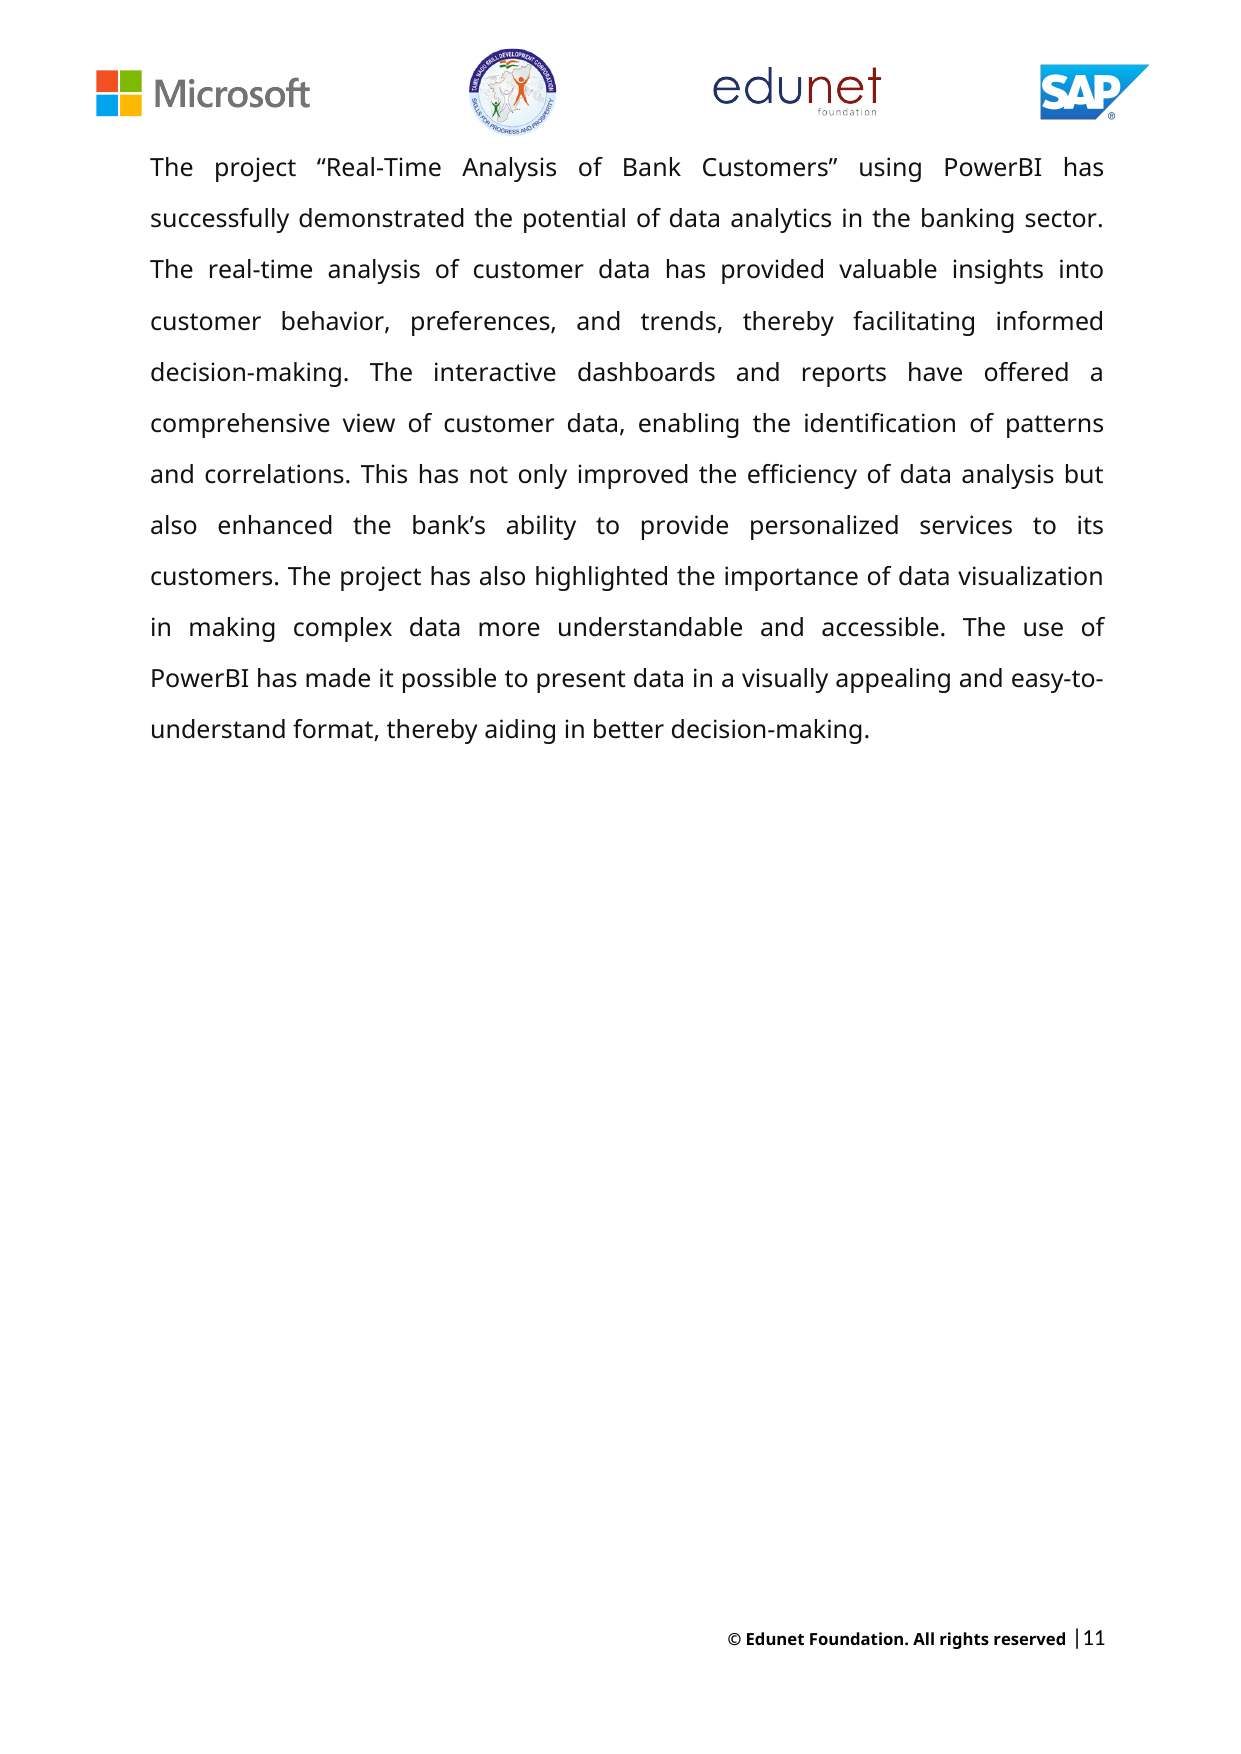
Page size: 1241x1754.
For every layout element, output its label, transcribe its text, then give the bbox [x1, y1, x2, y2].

picture [91, 65, 316, 121]
picture [1039, 63, 1151, 121]
picture [466, 45, 558, 137]
picture [706, 60, 889, 122]
text The project “Real-Time Analysis of Bank Customers” using PowerBI has successfully demonstrated the potential of data analytics in the banking sector. The real-time analysis of customer data has provided valuable insights into customer behavior, preferences, and trends, thereby facilitating informed decision-making. The interactive dashboards and reports have offered a comprehensive view of customer data, enabling the identification of patterns and correlations. This has not only improved the efficiency of data analysis but also enhanced the bank’s ability to provide personalized services to its customers. The project has also highlighted the importance of data visualization in making complex data more understandable and accessible. The use of PowerBI has made it possible to present data in a visually appealing and easy-to-understand format, thereby aiding in better decision-making. [150, 150, 1105, 746]
